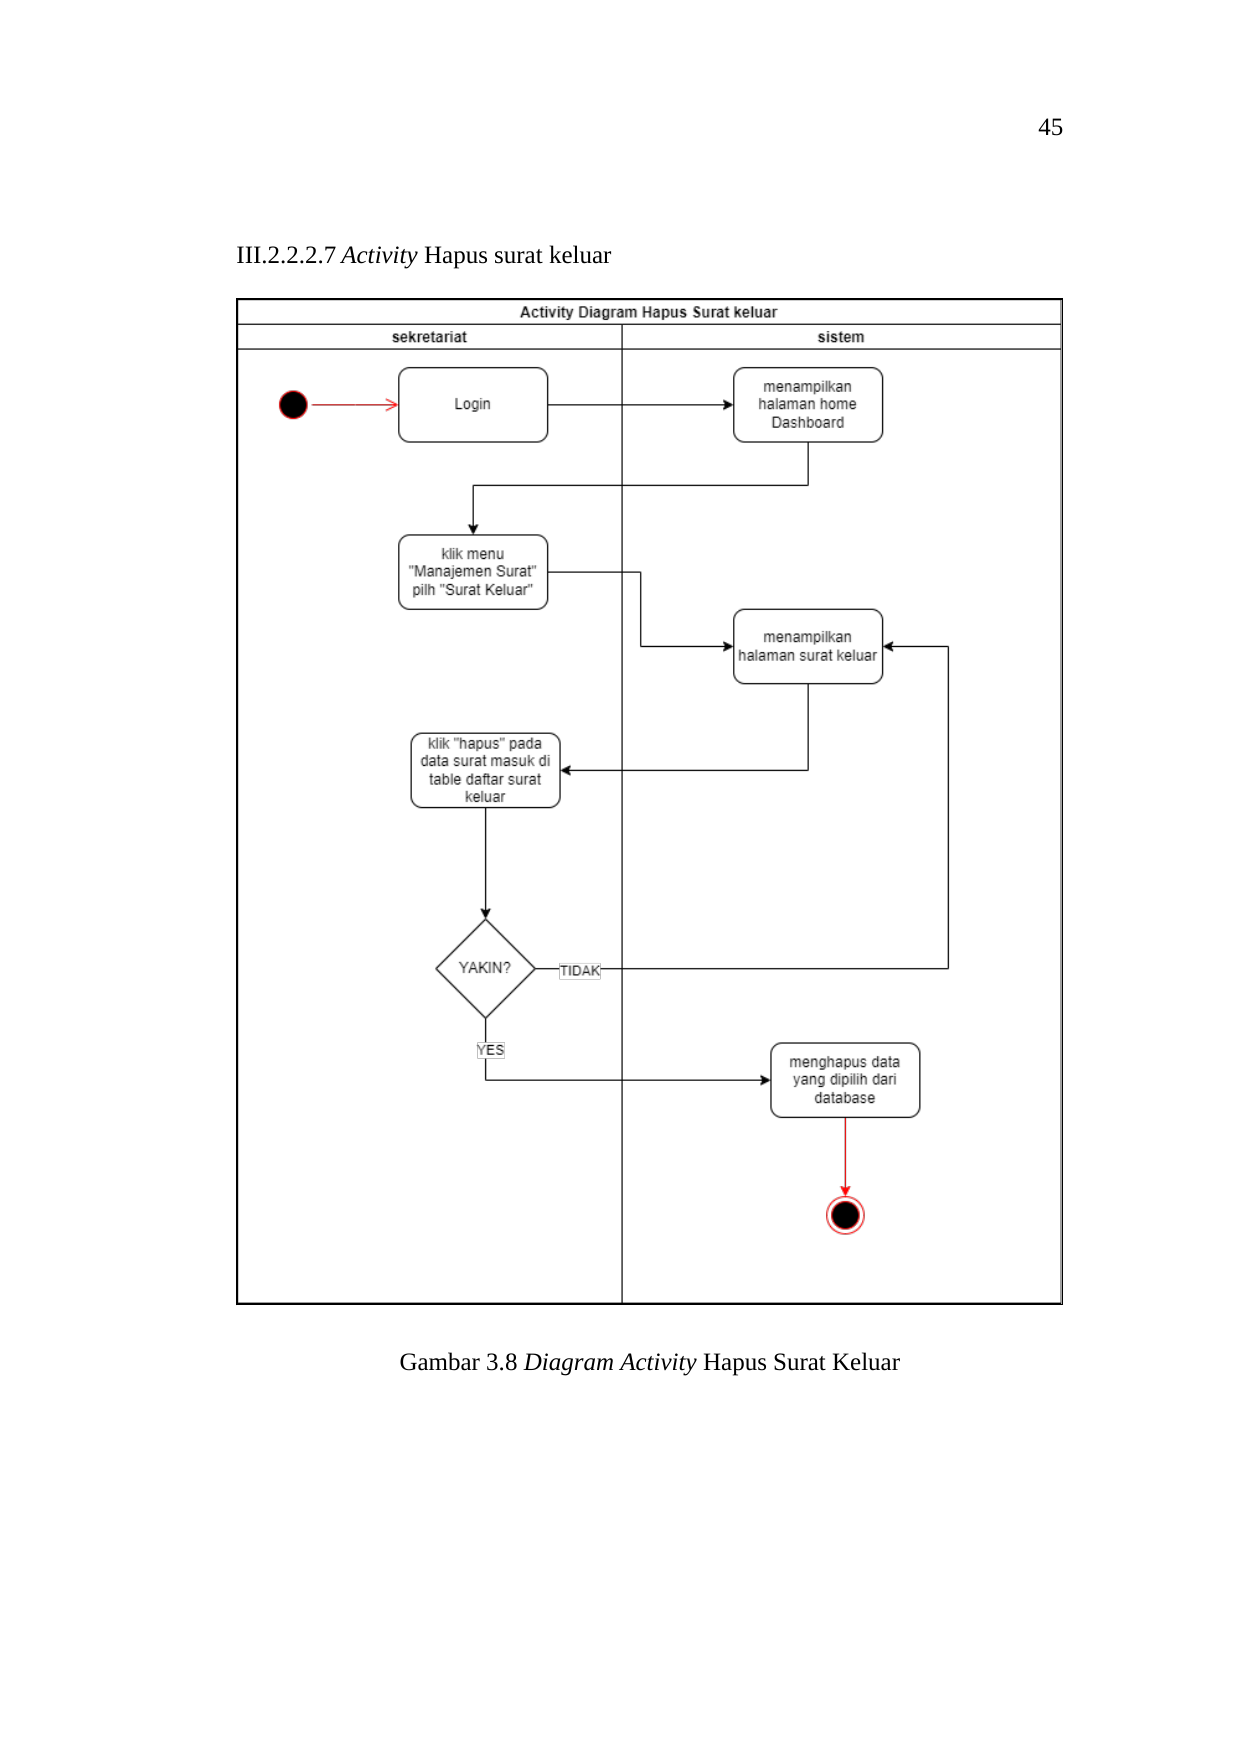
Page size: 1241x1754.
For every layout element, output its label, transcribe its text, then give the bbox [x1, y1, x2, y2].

picture [238, 300, 1062, 1304]
subtitle Activity Hapus surat keluar [236, 240, 1063, 269]
